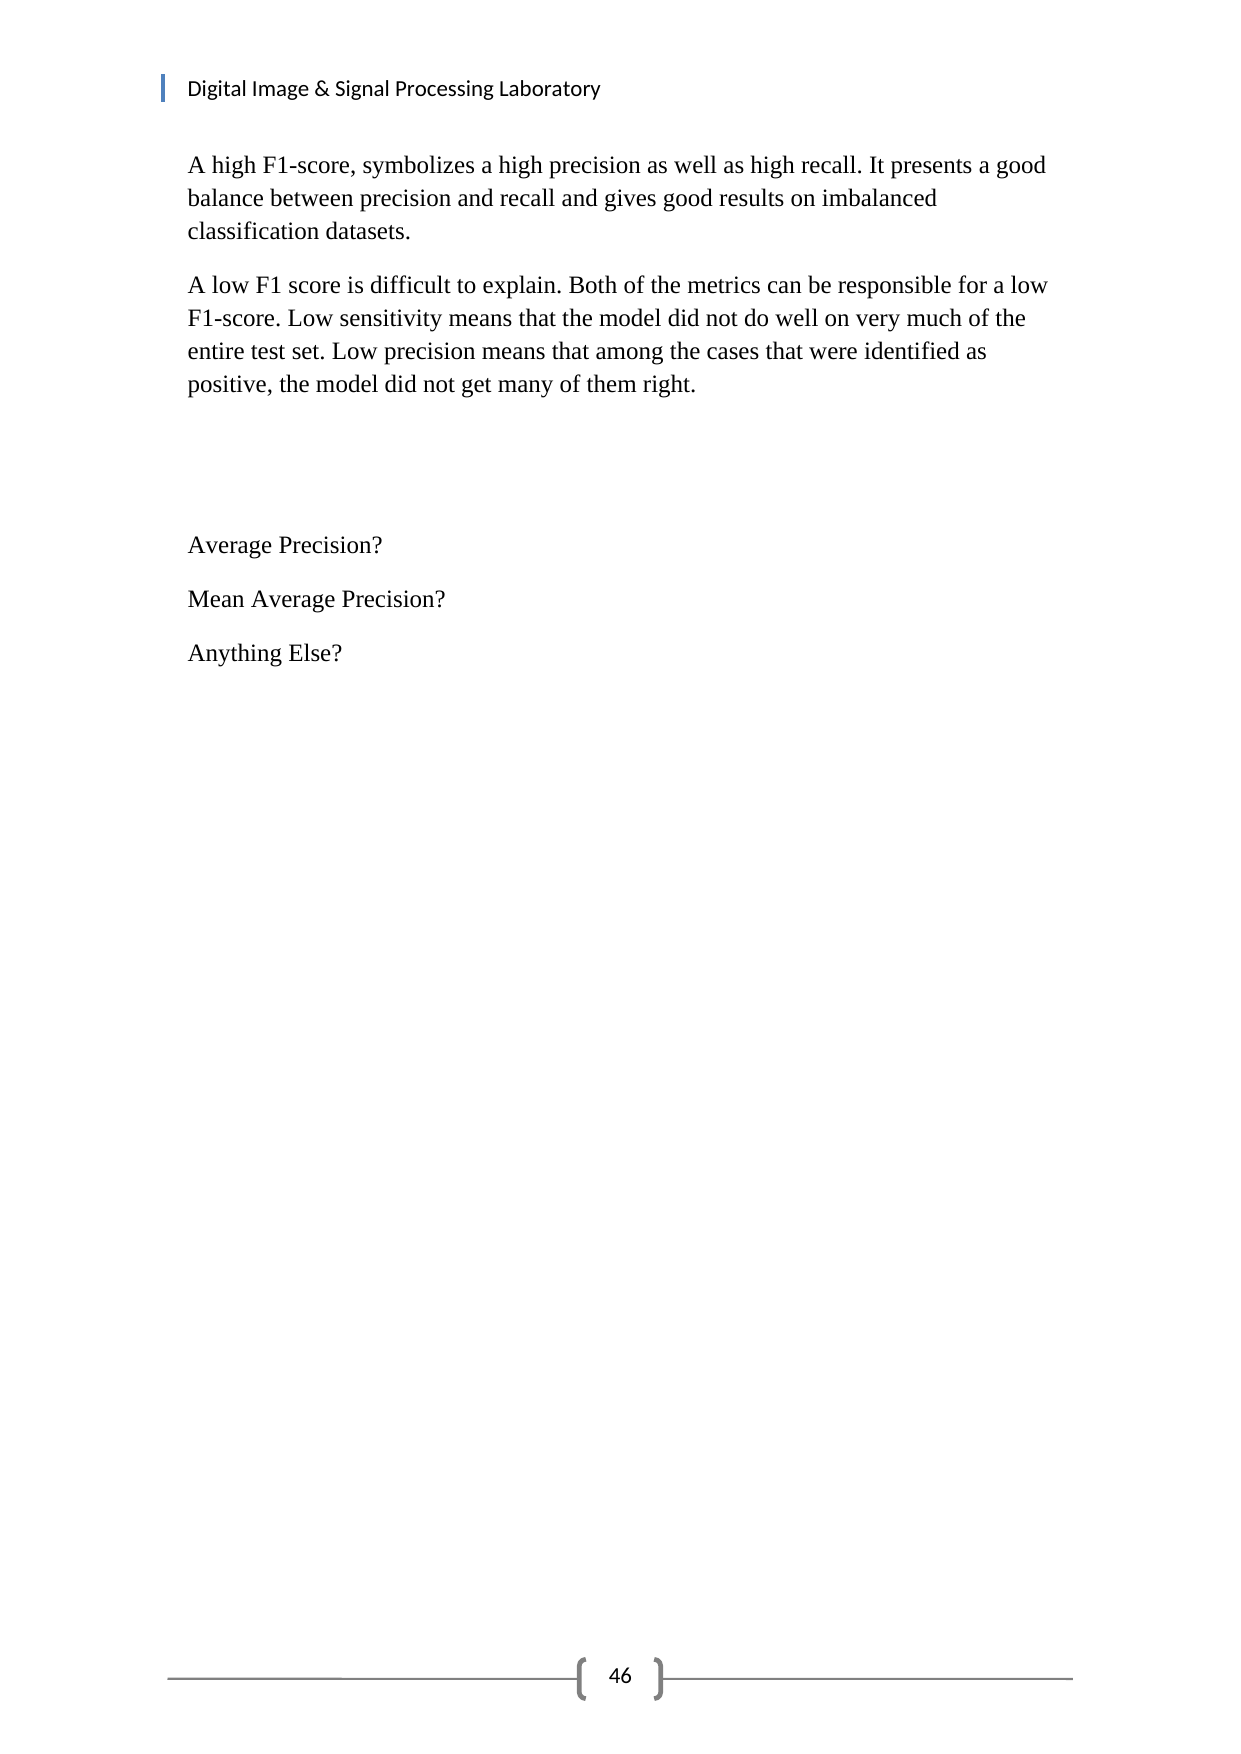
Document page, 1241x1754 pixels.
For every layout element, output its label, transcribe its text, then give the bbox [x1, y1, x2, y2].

text Mean Average Precision? [187, 584, 1053, 613]
text Average Precision? [187, 531, 1053, 559]
text A low F1 score is difficult to explain. Both of the metrics can be responsible for a low F1-score. Low sensitivity means that the model did not do well on very much of the entire test set. Low precision means that among the cases that were identified as positive, the model did not get many of them right. [187, 270, 1053, 398]
text A high F1-score, symbolizes a high precision as well as high recall. It presents a good balance between precision and recall and gives good results on imbalanced classification datasets. [187, 150, 1053, 245]
text Anything Else? [187, 638, 1053, 667]
